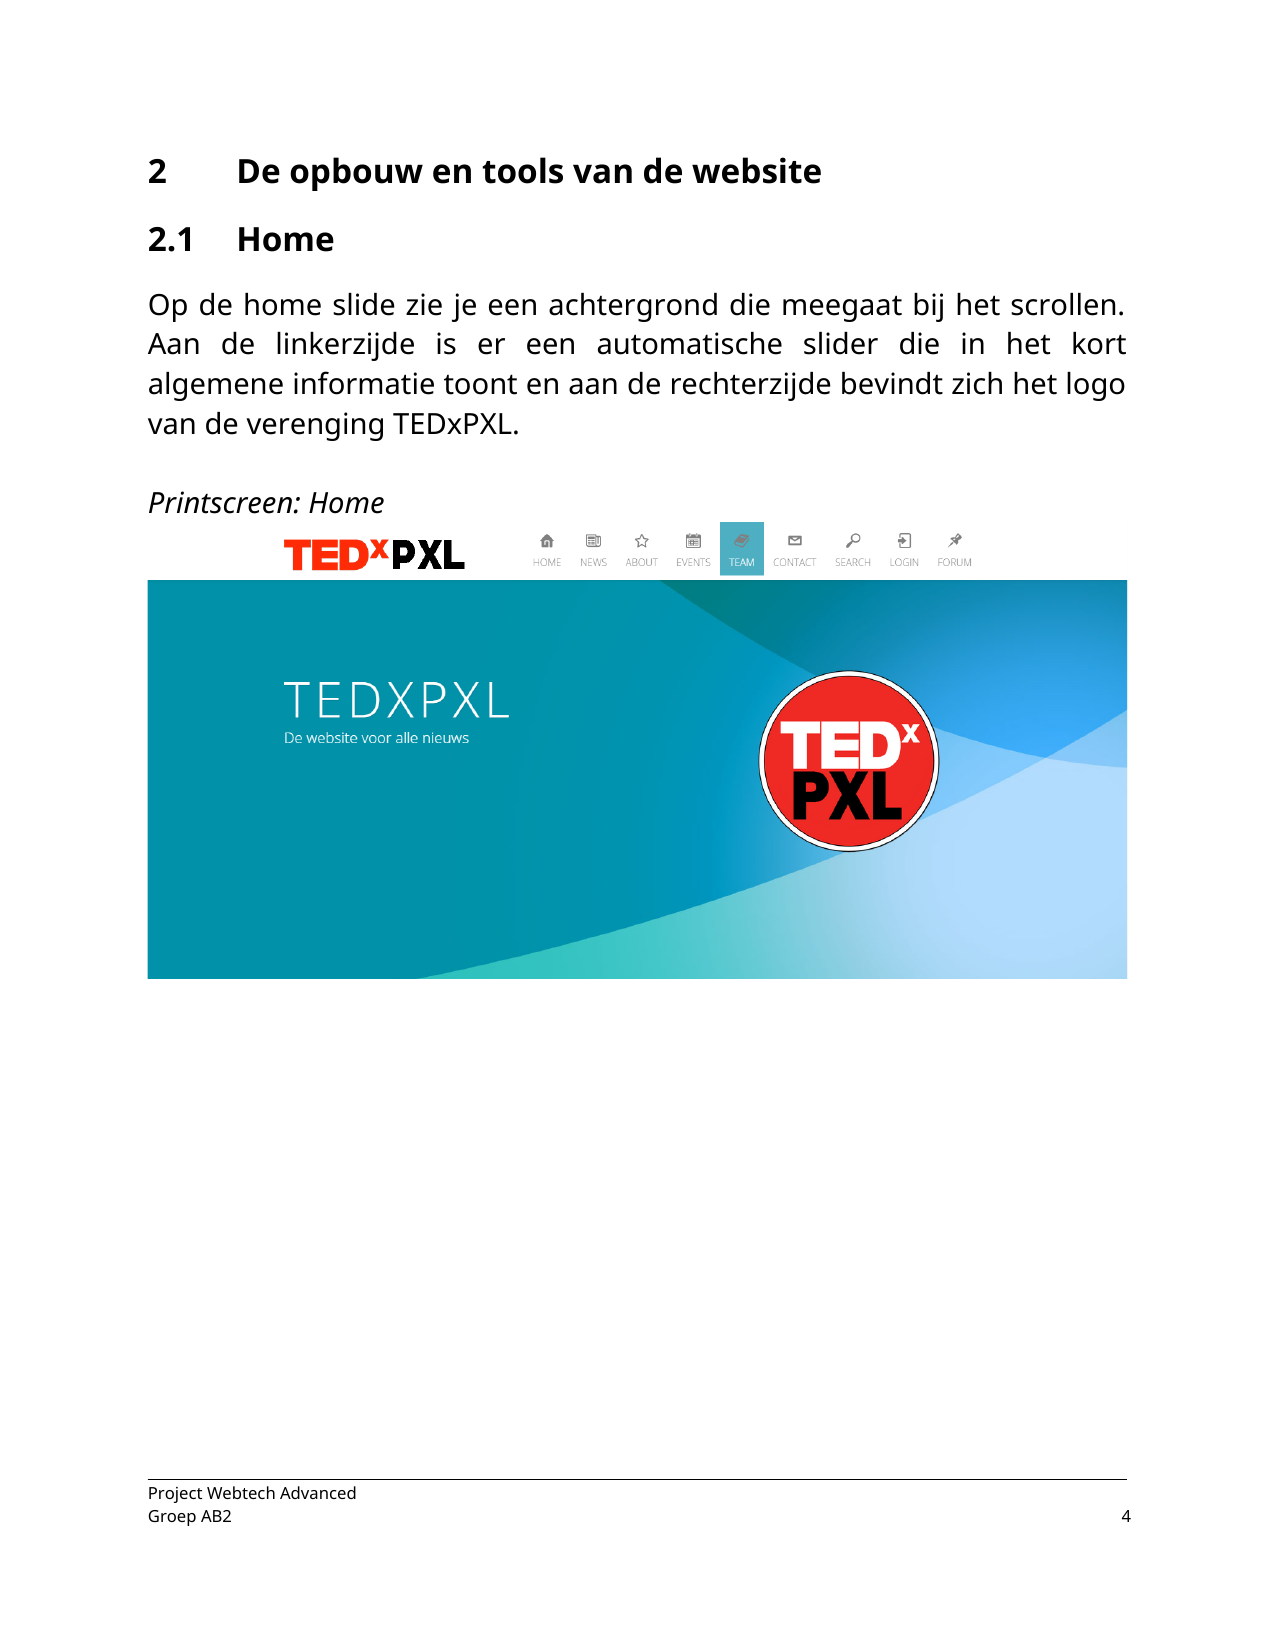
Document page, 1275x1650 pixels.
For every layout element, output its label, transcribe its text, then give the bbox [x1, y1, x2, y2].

text De opbouw en tools van de website [148, 148, 1127, 193]
text Printscreen: Home [148, 482, 1127, 522]
text Op de home slide zie je een achtergrond die meegaat bij het scrollen. Aan de linkerzijde is er een automatische slider die in het kort algemene informatie toont en aan de rechterzijde bevindt zich het logo van de verenging TEDxPXL. [148, 284, 1127, 443]
text Home [148, 216, 1127, 261]
picture [147, 522, 1128, 979]
